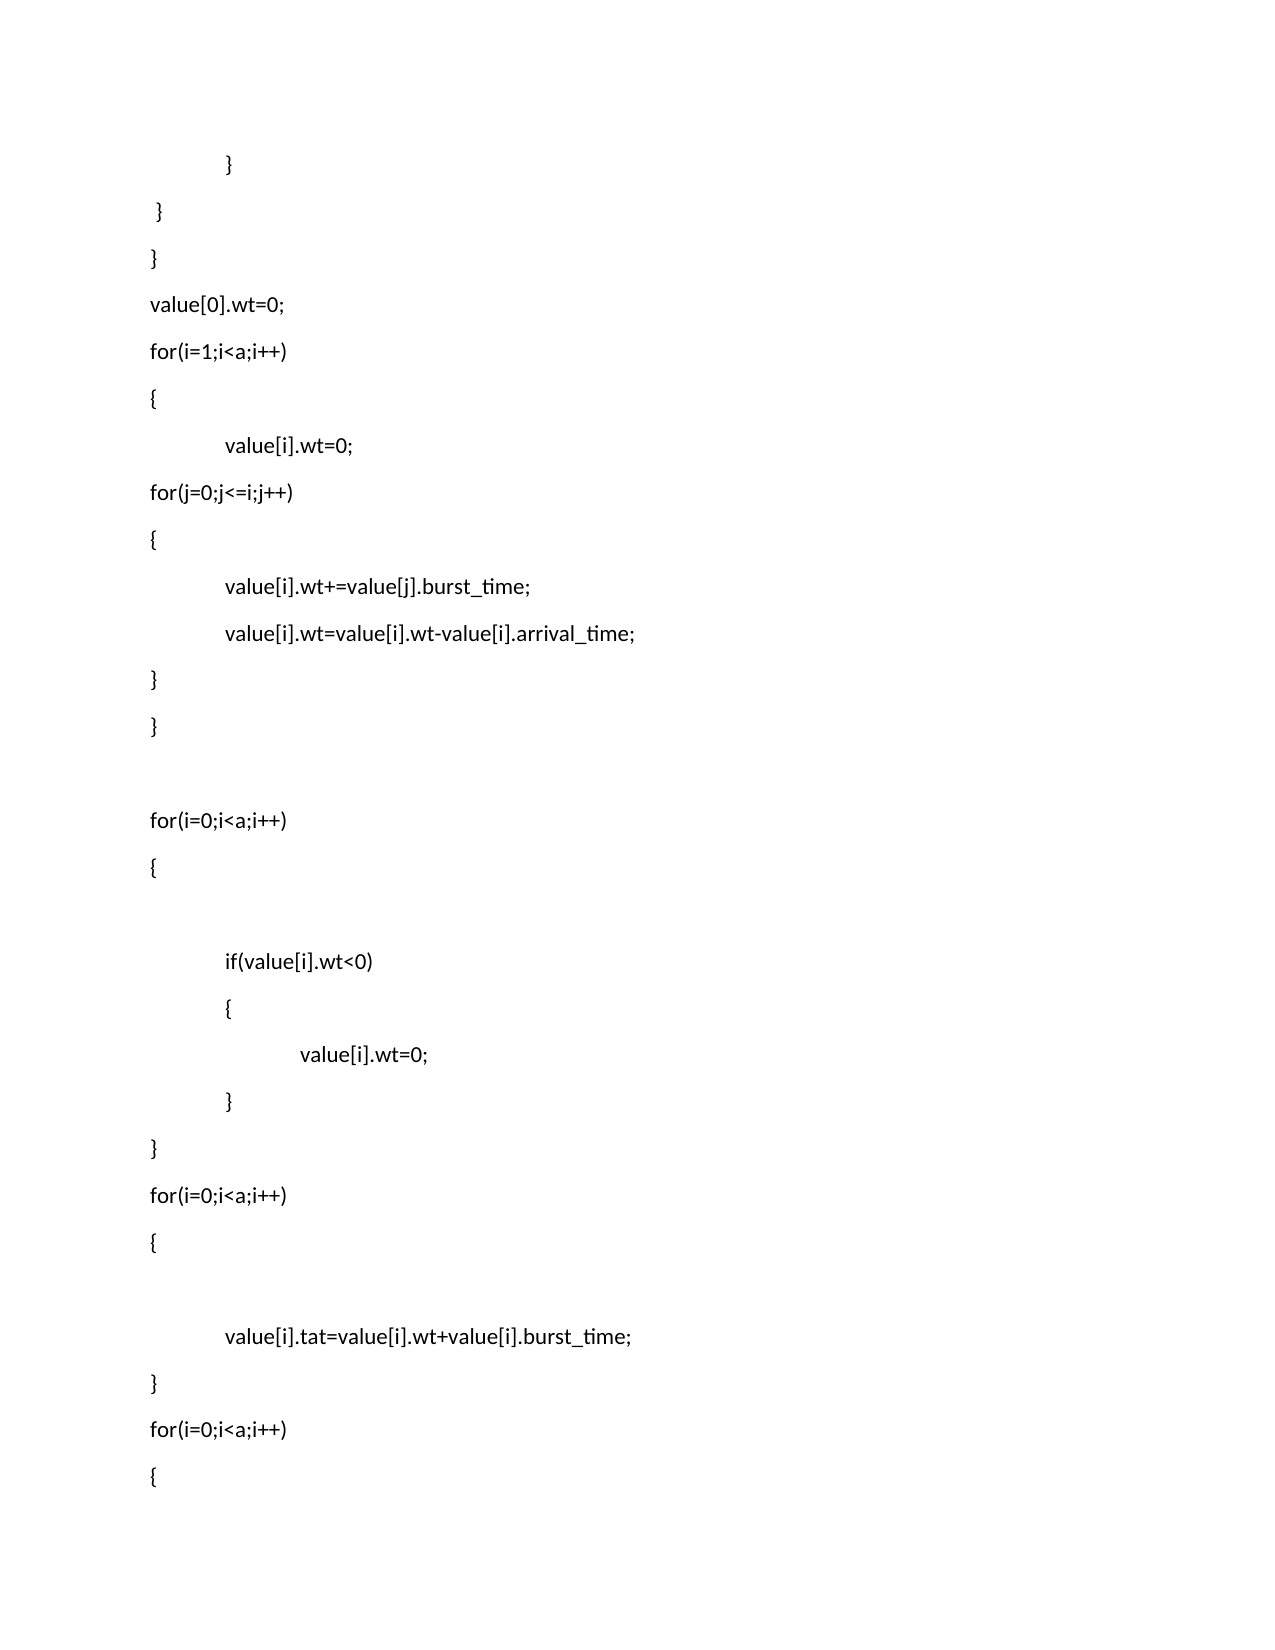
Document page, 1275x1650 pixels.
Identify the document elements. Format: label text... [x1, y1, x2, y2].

text } [150, 150, 1125, 178]
text for(j=0;j<=i;j++) [150, 478, 1125, 506]
text if(value[i].wt<0) [150, 947, 1125, 975]
text } [150, 244, 1125, 272]
text } [150, 666, 1125, 694]
text { [150, 384, 1125, 412]
text for(i=0;i<a;i++) [150, 1181, 1125, 1209]
text value[i].wt=value[i].wt-value[i].arrival_time; [150, 619, 1125, 647]
text { [150, 525, 1125, 553]
text } [150, 712, 1125, 741]
text { [150, 1462, 1125, 1491]
text for(i=1;i<a;i++) [150, 337, 1125, 366]
text value[i].wt=0; [150, 431, 1125, 459]
text { [150, 853, 1125, 881]
text } [150, 1369, 1125, 1397]
text { [150, 1228, 1125, 1256]
text for(i=0;i<a;i++) [150, 806, 1125, 834]
text value[0].wt=0; [150, 291, 1125, 319]
text value[i].wt+=value[j].burst_time; [150, 572, 1125, 600]
text } [150, 1134, 1125, 1162]
text } [150, 197, 1125, 225]
text { [150, 994, 1125, 1022]
text for(i=0;i<a;i++) [150, 1416, 1125, 1444]
text value[i].tat=value[i].wt+value[i].burst_time; [150, 1322, 1125, 1350]
text } [150, 1087, 1125, 1116]
text value[i].wt=0; [150, 1041, 1125, 1069]
